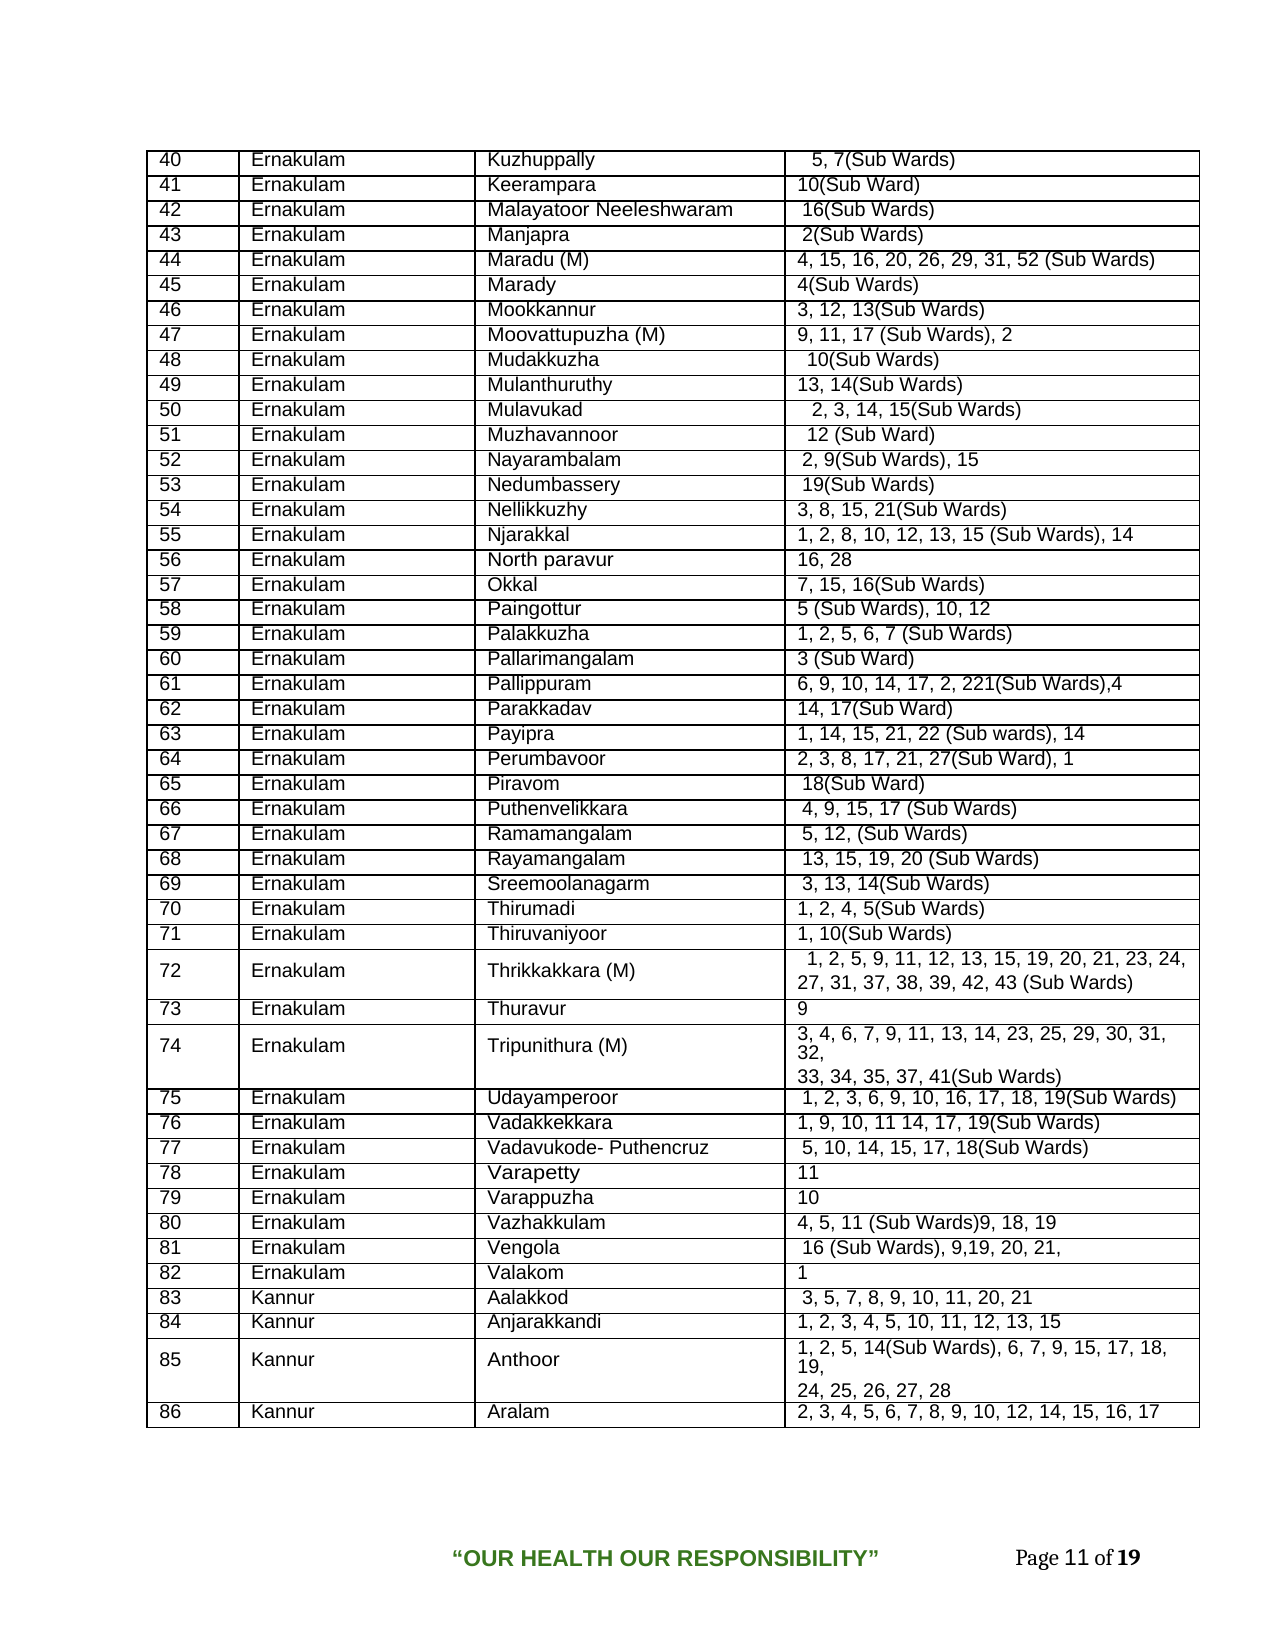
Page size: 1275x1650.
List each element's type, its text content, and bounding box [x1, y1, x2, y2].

table_cell 51 [148, 426, 238, 449]
table_cell 1, 2, 4, 5(Sub Wards) [786, 900, 1199, 924]
table_cell Ernakulam [240, 925, 474, 949]
table_cell Pallippuram [476, 676, 784, 699]
table_cell 79 [148, 1189, 238, 1213]
table_cell Perumbavoor [476, 751, 784, 774]
table_cell 56 [148, 551, 238, 574]
table_header 5, 7(Sub Wards) [786, 152, 1199, 175]
table_cell 7, 15, 16(Sub Wards) [786, 576, 1199, 599]
table_cell Ernakulam [240, 900, 474, 924]
table_cell Ernakulam [240, 276, 474, 300]
table_cell 76 [148, 1115, 238, 1138]
table_cell 2, 3, 14, 15(Sub Wards) [786, 401, 1199, 424]
table_cell 1, 2, 3, 6, 9, 10, 16, 17, 18, 19(Sub Wards) [786, 1090, 1199, 1113]
table_cell Mulanthuruthy [476, 376, 784, 400]
table_cell 11 [786, 1164, 1199, 1188]
table_cell Keerampara [476, 177, 784, 200]
table_cell 67 [148, 826, 238, 849]
table_cell Ernakulam [240, 801, 474, 824]
table_cell Muzhavannoor [476, 426, 784, 449]
table_cell 3, 8, 15, 21(Sub Wards) [786, 501, 1199, 524]
table_cell Udayamperoor [476, 1090, 784, 1113]
table_cell Marady [476, 276, 784, 300]
table_cell 44 [148, 252, 238, 275]
table_cell Puthenvelikkara [476, 801, 784, 824]
table_cell 1, 9, 10, 11 14, 17, 19(Sub Wards) [786, 1115, 1199, 1138]
table_cell 63 [148, 726, 238, 749]
table_cell 1, 2, 5, 9, 11, 12, 13, 15, 19, 20, 21, 23, 24, 27, 31, 37, 38, 39, 42, 43 (Sub Wards) [786, 950, 1199, 999]
table_cell 52 [148, 451, 238, 474]
table_cell Anthoor [476, 1339, 784, 1402]
table_cell 4(Sub Wards) [786, 276, 1199, 300]
table_cell 43 [148, 227, 238, 250]
table_cell 47 [148, 326, 238, 350]
table_cell Ernakulam [240, 601, 474, 624]
table_cell Ernakulam [240, 876, 474, 899]
table_cell 77 [148, 1139, 238, 1163]
table_cell 66 [148, 801, 238, 824]
table_cell 19(Sub Wards) [786, 476, 1199, 499]
table_cell Ernakulam [240, 476, 474, 499]
table_cell 2, 3, 8, 17, 21, 27(Sub Ward), 1 [786, 751, 1199, 774]
table_cell Moovattupuzha (M) [476, 326, 784, 350]
table_cell Aalakkod [476, 1289, 784, 1312]
table_cell 1, 2, 5, 14(Sub Wards), 6, 7, 9, 15, 17, 18, 19, 24, 25, 26, 27, 28 [786, 1339, 1199, 1402]
table_cell Vazhakkulam [476, 1214, 784, 1238]
table_cell Nellikkuzhy [476, 501, 784, 524]
table_cell 1, 2, 3, 4, 5, 10, 11, 12, 13, 15 [786, 1314, 1199, 1337]
table_cell Njarakkal [476, 526, 784, 549]
table_cell 55 [148, 526, 238, 549]
table_cell Ernakulam [240, 676, 474, 699]
table_cell 5, 12, (Sub Wards) [786, 826, 1199, 849]
table_cell Kannur [240, 1289, 474, 1312]
table_cell 53 [148, 476, 238, 499]
table_cell 9, 11, 17 (Sub Wards), 2 [786, 326, 1199, 350]
table_cell Ernakulam [240, 576, 474, 599]
table_cell Rayamangalam [476, 851, 784, 874]
table_cell Ernakulam [240, 351, 474, 374]
table_cell 57 [148, 576, 238, 599]
table_cell 2, 9(Sub Wards), 15 [786, 451, 1199, 474]
table_cell Ernakulam [240, 726, 474, 749]
table_cell Ernakulam [240, 401, 474, 424]
table_cell Ernakulam [240, 1090, 474, 1113]
table_cell 5 (Sub Wards), 10, 12 [786, 601, 1199, 624]
table_cell 4, 9, 15, 17 (Sub Wards) [786, 801, 1199, 824]
table_cell Ernakulam [240, 776, 474, 799]
table_cell Ernakulam [240, 950, 474, 999]
table_cell 48 [148, 351, 238, 374]
table_cell 84 [148, 1314, 238, 1337]
table_cell Nayarambalam [476, 451, 784, 474]
table_cell Pallarimangalam [476, 651, 784, 674]
table_cell Ernakulam [240, 551, 474, 574]
table_cell Thrikkakkara (M) [476, 950, 784, 999]
table_cell 13, 14(Sub Wards) [786, 376, 1199, 400]
table_cell 3 (Sub Ward) [786, 651, 1199, 674]
table_cell 3, 13, 14(Sub Wards) [786, 876, 1199, 899]
table_cell Sreemoolanagarm [476, 876, 784, 899]
table_cell Paingottur [476, 601, 784, 624]
table_cell Ernakulam [240, 1139, 474, 1163]
table_cell 1, 14, 15, 21, 22 (Sub wards), 14 [786, 726, 1199, 749]
table_cell Ernakulam [240, 826, 474, 849]
table_cell Ernakulam [240, 202, 474, 225]
table_cell Mudakkuzha [476, 351, 784, 374]
table_cell 80 [148, 1214, 238, 1238]
table_cell Ernakulam [240, 626, 474, 649]
table_cell Kannur [240, 1339, 474, 1402]
table_cell Thiruvaniyoor [476, 925, 784, 949]
table_cell Anjarakkandi [476, 1314, 784, 1337]
table_cell 85 [148, 1339, 238, 1402]
table_cell 1, 2, 5, 6, 7 (Sub Wards) [786, 626, 1199, 649]
table_cell Valakom [476, 1264, 784, 1288]
table_cell Malayatoor Neeleshwaram [476, 202, 784, 225]
table_cell 81 [148, 1239, 238, 1262]
table_cell 83 [148, 1289, 238, 1312]
table_cell 3, 5, 7, 8, 9, 10, 11, 20, 21 [786, 1289, 1199, 1312]
table_cell 50 [148, 401, 238, 424]
table_cell Aralam [476, 1403, 784, 1427]
table_cell 41 [148, 177, 238, 200]
table_cell 71 [148, 925, 238, 949]
table_cell 5, 10, 14, 15, 17, 18(Sub Wards) [786, 1139, 1199, 1163]
table_cell 75 [148, 1090, 238, 1113]
table_cell Ernakulam [240, 302, 474, 325]
table_cell Ernakulam [240, 1214, 474, 1238]
table_cell 45 [148, 276, 238, 300]
table_cell 54 [148, 501, 238, 524]
table_cell Ernakulam [240, 501, 474, 524]
table_cell Kannur [240, 1314, 474, 1337]
table_cell 62 [148, 701, 238, 724]
table_cell Ernakulam [240, 426, 474, 449]
table_cell 13, 15, 19, 20 (Sub Wards) [786, 851, 1199, 874]
table_cell Vengola [476, 1239, 784, 1262]
table_cell Ernakulam [240, 1000, 474, 1023]
table_cell 1, 10(Sub Wards) [786, 925, 1199, 949]
table_cell 10(Sub Ward) [786, 177, 1199, 200]
table_cell Parakkadav [476, 701, 784, 724]
table_cell 2, 3, 4, 5, 6, 7, 8, 9, 10, 12, 14, 15, 16, 17 [786, 1403, 1199, 1427]
table_cell 70 [148, 900, 238, 924]
table_header 40 [148, 152, 238, 175]
table_cell Ernakulam [240, 1164, 474, 1188]
table_cell Palakkuzha [476, 626, 784, 649]
table_cell 14, 17(Sub Ward) [786, 701, 1199, 724]
table_cell North paravur [476, 551, 784, 574]
table_cell 61 [148, 676, 238, 699]
table_cell 18(Sub Ward) [786, 776, 1199, 799]
table_cell Mookkannur [476, 302, 784, 325]
table_cell 16(Sub Wards) [786, 202, 1199, 225]
table_cell Okkal [476, 576, 784, 599]
table_cell 3, 4, 6, 7, 9, 11, 13, 14, 23, 25, 29, 30, 31, 32, 33, 34, 35, 37, 41(Sub Wards) [786, 1025, 1199, 1088]
table_cell Nedumbassery [476, 476, 784, 499]
table_cell Kannur [240, 1403, 474, 1427]
table_header Kuzhuppally [476, 152, 784, 175]
table_cell 9 [786, 1000, 1199, 1023]
table_cell Ernakulam [240, 252, 474, 275]
table_cell Ernakulam [240, 1115, 474, 1138]
table_cell Ernakulam [240, 851, 474, 874]
table_cell 10(Sub Wards) [786, 351, 1199, 374]
table_cell 78 [148, 1164, 238, 1188]
table_header Ernakulam [240, 152, 474, 175]
table_cell 68 [148, 851, 238, 874]
table_cell Tripunithura (M) [476, 1025, 784, 1088]
table_cell 64 [148, 751, 238, 774]
table_cell 59 [148, 626, 238, 649]
table_cell Ernakulam [240, 177, 474, 200]
table_cell 3, 12, 13(Sub Wards) [786, 302, 1199, 325]
table_cell 42 [148, 202, 238, 225]
table_cell 73 [148, 1000, 238, 1023]
table_cell Varapetty [476, 1164, 784, 1188]
table_cell Ernakulam [240, 526, 474, 549]
table_cell 16 (Sub Wards), 9,19, 20, 21, [786, 1239, 1199, 1262]
table_cell 16, 28 [786, 551, 1199, 574]
table_cell 74 [148, 1025, 238, 1088]
table_cell 4, 5, 11 (Sub Wards)9, 18, 19 [786, 1214, 1199, 1238]
table_cell Vadavukode- Puthencruz [476, 1139, 784, 1163]
table_cell 82 [148, 1264, 238, 1288]
table_cell 69 [148, 876, 238, 899]
table_cell Ernakulam [240, 1025, 474, 1088]
table_cell 72 [148, 950, 238, 999]
table_cell 65 [148, 776, 238, 799]
table_cell 1, 2, 8, 10, 12, 13, 15 (Sub Wards), 14 [786, 526, 1199, 549]
table_cell 49 [148, 376, 238, 400]
table_cell Ernakulam [240, 651, 474, 674]
table_cell Ernakulam [240, 751, 474, 774]
table_cell Ernakulam [240, 1264, 474, 1288]
table_cell 60 [148, 651, 238, 674]
table_cell 58 [148, 601, 238, 624]
table_cell Ernakulam [240, 326, 474, 350]
table_cell Ernakulam [240, 701, 474, 724]
table_cell 46 [148, 302, 238, 325]
table_cell Ernakulam [240, 1189, 474, 1213]
table_cell Payipra [476, 726, 784, 749]
table_cell 12 (Sub Ward) [786, 426, 1199, 449]
table_cell Vadakkekkara [476, 1115, 784, 1138]
table_cell 6, 9, 10, 14, 17, 2, 221(Sub Wards),4 [786, 676, 1199, 699]
table_cell Maradu (M) [476, 252, 784, 275]
table_cell Ramamangalam [476, 826, 784, 849]
table_cell 2(Sub Wards) [786, 227, 1199, 250]
table_cell 1 [786, 1264, 1199, 1288]
table_cell Ernakulam [240, 451, 474, 474]
table_cell 86 [148, 1403, 238, 1427]
table_cell Thirumadi [476, 900, 784, 924]
table_cell Mulavukad [476, 401, 784, 424]
table_cell 10 [786, 1189, 1199, 1213]
table_cell Varappuzha [476, 1189, 784, 1213]
table_cell Ernakulam [240, 227, 474, 250]
table_cell Ernakulam [240, 1239, 474, 1262]
table_cell 4, 15, 16, 20, 26, 29, 31, 52 (Sub Wards) [786, 252, 1199, 275]
table_cell Piravom [476, 776, 784, 799]
table_cell Manjapra [476, 227, 784, 250]
table_cell Ernakulam [240, 376, 474, 400]
table_cell Thuravur [476, 1000, 784, 1023]
